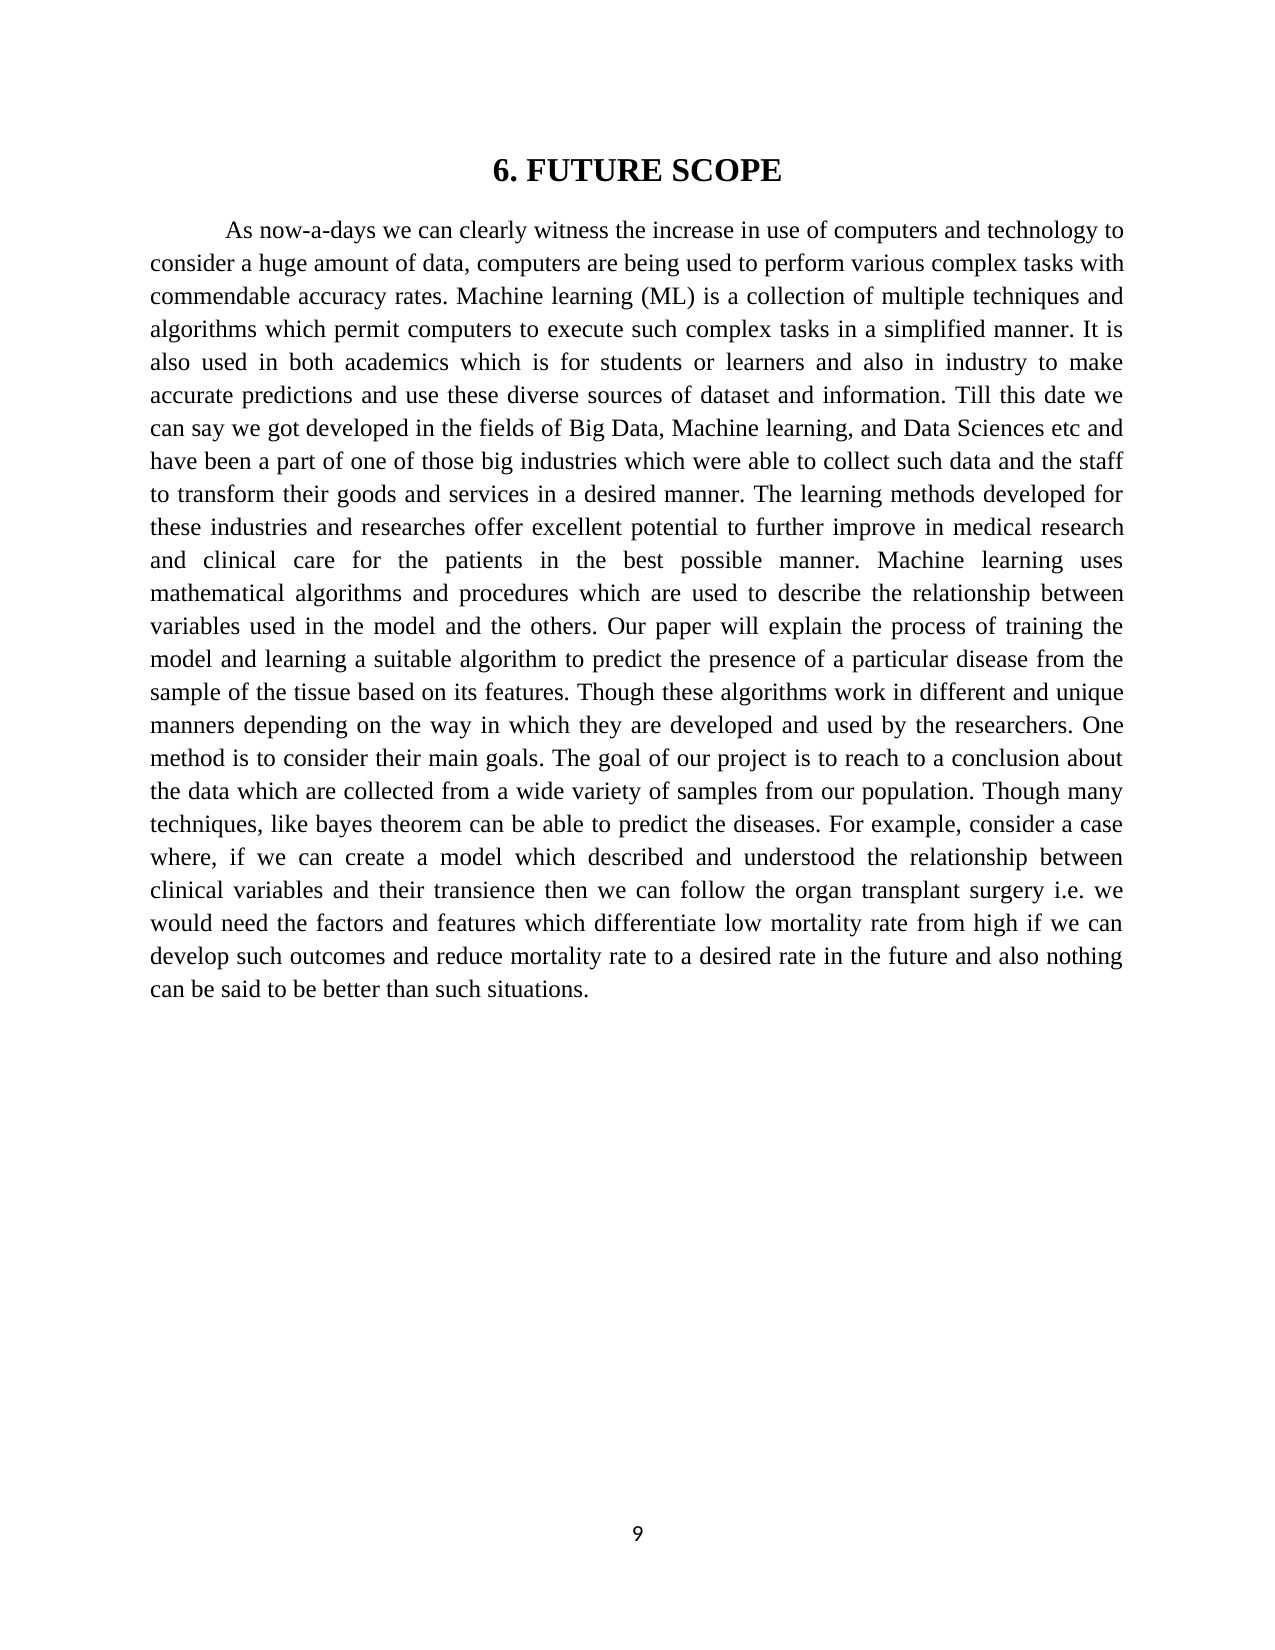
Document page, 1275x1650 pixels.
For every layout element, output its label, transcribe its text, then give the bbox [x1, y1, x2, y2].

text 6. FUTURE SCOPE [150, 150, 1125, 188]
text As now-a-days we can clearly witness the increase in use of computers and technology to consider a huge amount of data, computers are being used to perform various complex tasks with commendable accuracy rates. Machine learning (ML) is a collection of multiple techniques and algorithms which permit computers to execute such complex tasks in a simplified manner. It is also used in both academics which is for students or learners and also in industry to make accurate predictions and use these diverse sources of dataset and information. Till this date we can say we got developed in the fields of Big Data, Machine learning, and Data Sciences etc and have been a part of one of those big industries which were able to collect such data and the staff to transform their goods and services in a desired manner. The learning methods developed for these industries and researches offer excellent potential to further improve in medical research and clinical care for the patients in the best possible manner. Machine learning uses mathematical algorithms and procedures which are used to describe the relationship between variables used in the model and the others. Our paper will explain the process of training the model and learning a suitable algorithm to predict the presence of a particular disease from the sample of the tissue based on its features. Though these algorithms work in different and unique manners depending on the way in which they are developed and used by the researchers. One method is to consider their main goals. The goal of our project is to reach to a conclusion about the data which are collected from a wide variety of samples from our population. Though many techniques, like bayes theorem can be able to predict the diseases. For example, consider a case where, if we can create a model which described and understood the relationship between clinical variables and their transience then we can follow the organ transplant surgery i.e. we would need the factors and features which differentiate low mortality rate from high if we can develop such outcomes and reduce mortality rate to a desired rate in the future and also nothing can be said to be better than such situations. [150, 215, 1125, 1003]
